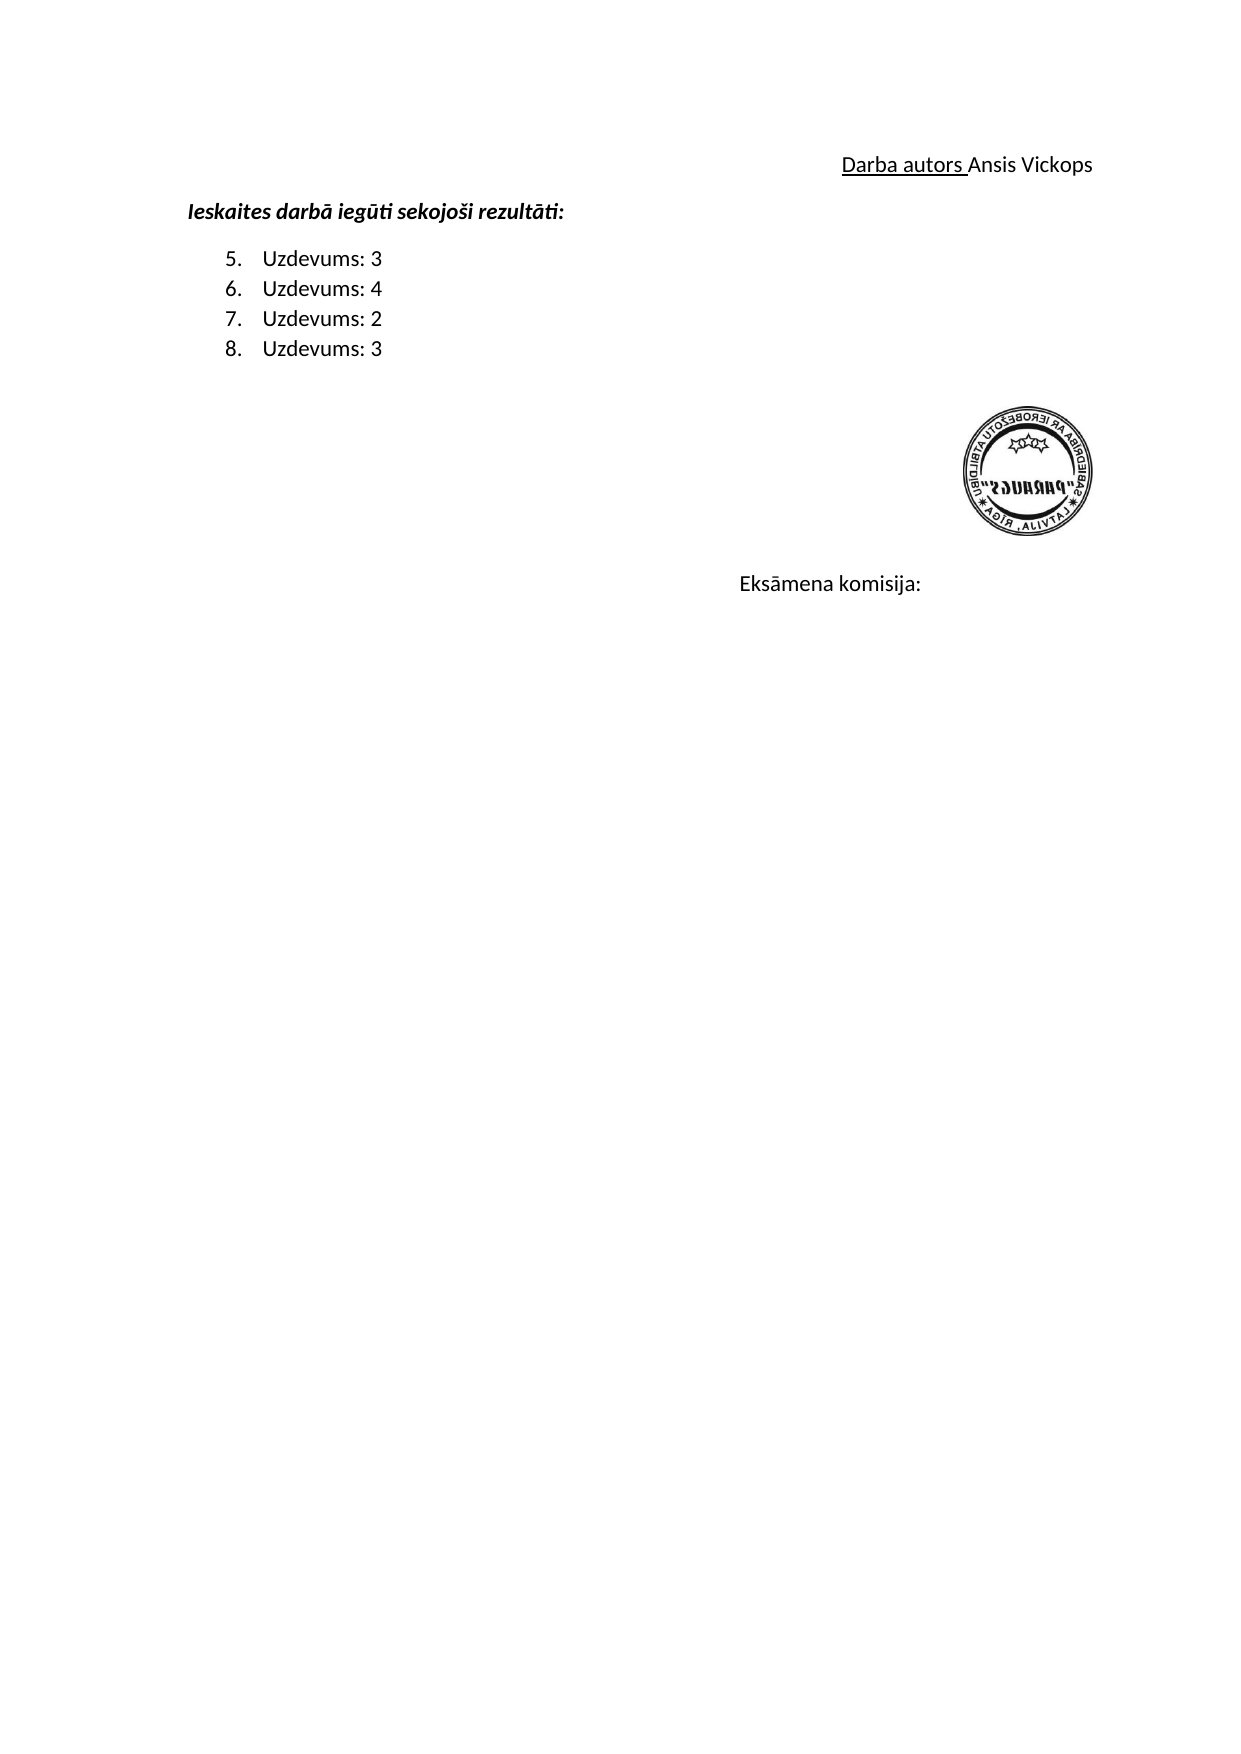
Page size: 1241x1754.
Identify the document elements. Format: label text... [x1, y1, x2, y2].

picture [963, 406, 1093, 536]
list Uzdevums: 3 [225, 334, 1093, 362]
text Ieskaites darbā iegūti sekojoši rezultāti: [187, 197, 1093, 225]
list Uzdevums: 2 [225, 304, 1093, 332]
text Eksāmena komisija: [187, 569, 922, 597]
list Uzdevums: 3 [225, 244, 1093, 272]
list Uzdevums: 4 [225, 274, 1093, 302]
text Darba autors Ansis Vickops [187, 150, 1093, 178]
